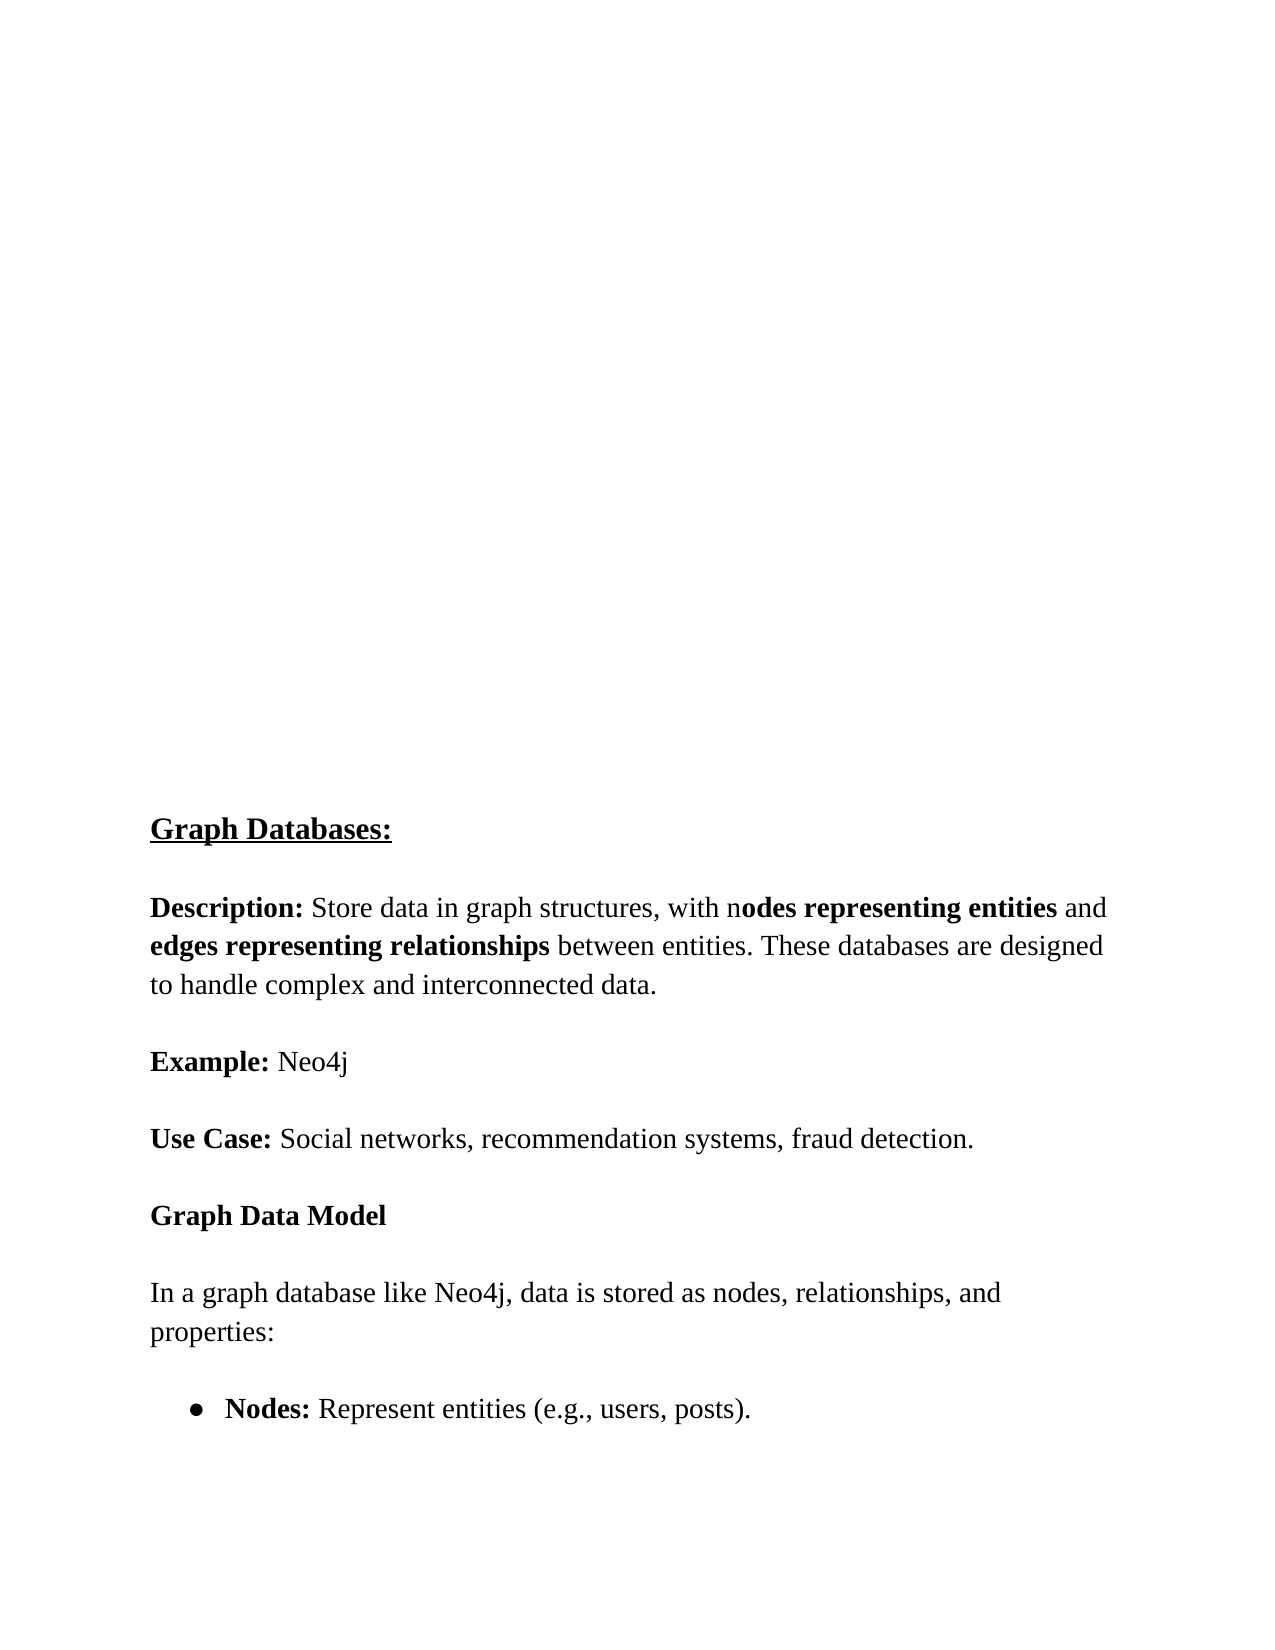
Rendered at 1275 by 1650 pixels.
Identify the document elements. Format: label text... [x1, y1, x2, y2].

text In a graph database like Neo4j, data is stored as nodes, relationships, and properties: [150, 1275, 1125, 1347]
list Nodes: Represent entities (e.g., users, posts). [187, 1391, 1125, 1424]
text Graph Data Model [150, 1198, 1125, 1232]
text Description: Store data in graph structures, with nodes representing entities and edges representing relationships between entities. These databases are designed to handle complex and interconnected data. [150, 890, 1125, 1000]
text Example: Neo4j [150, 1044, 1125, 1077]
text Graph Databases: [150, 810, 1125, 846]
text Use Case: Social networks, recommendation systems, fraud detection. [150, 1121, 1125, 1154]
